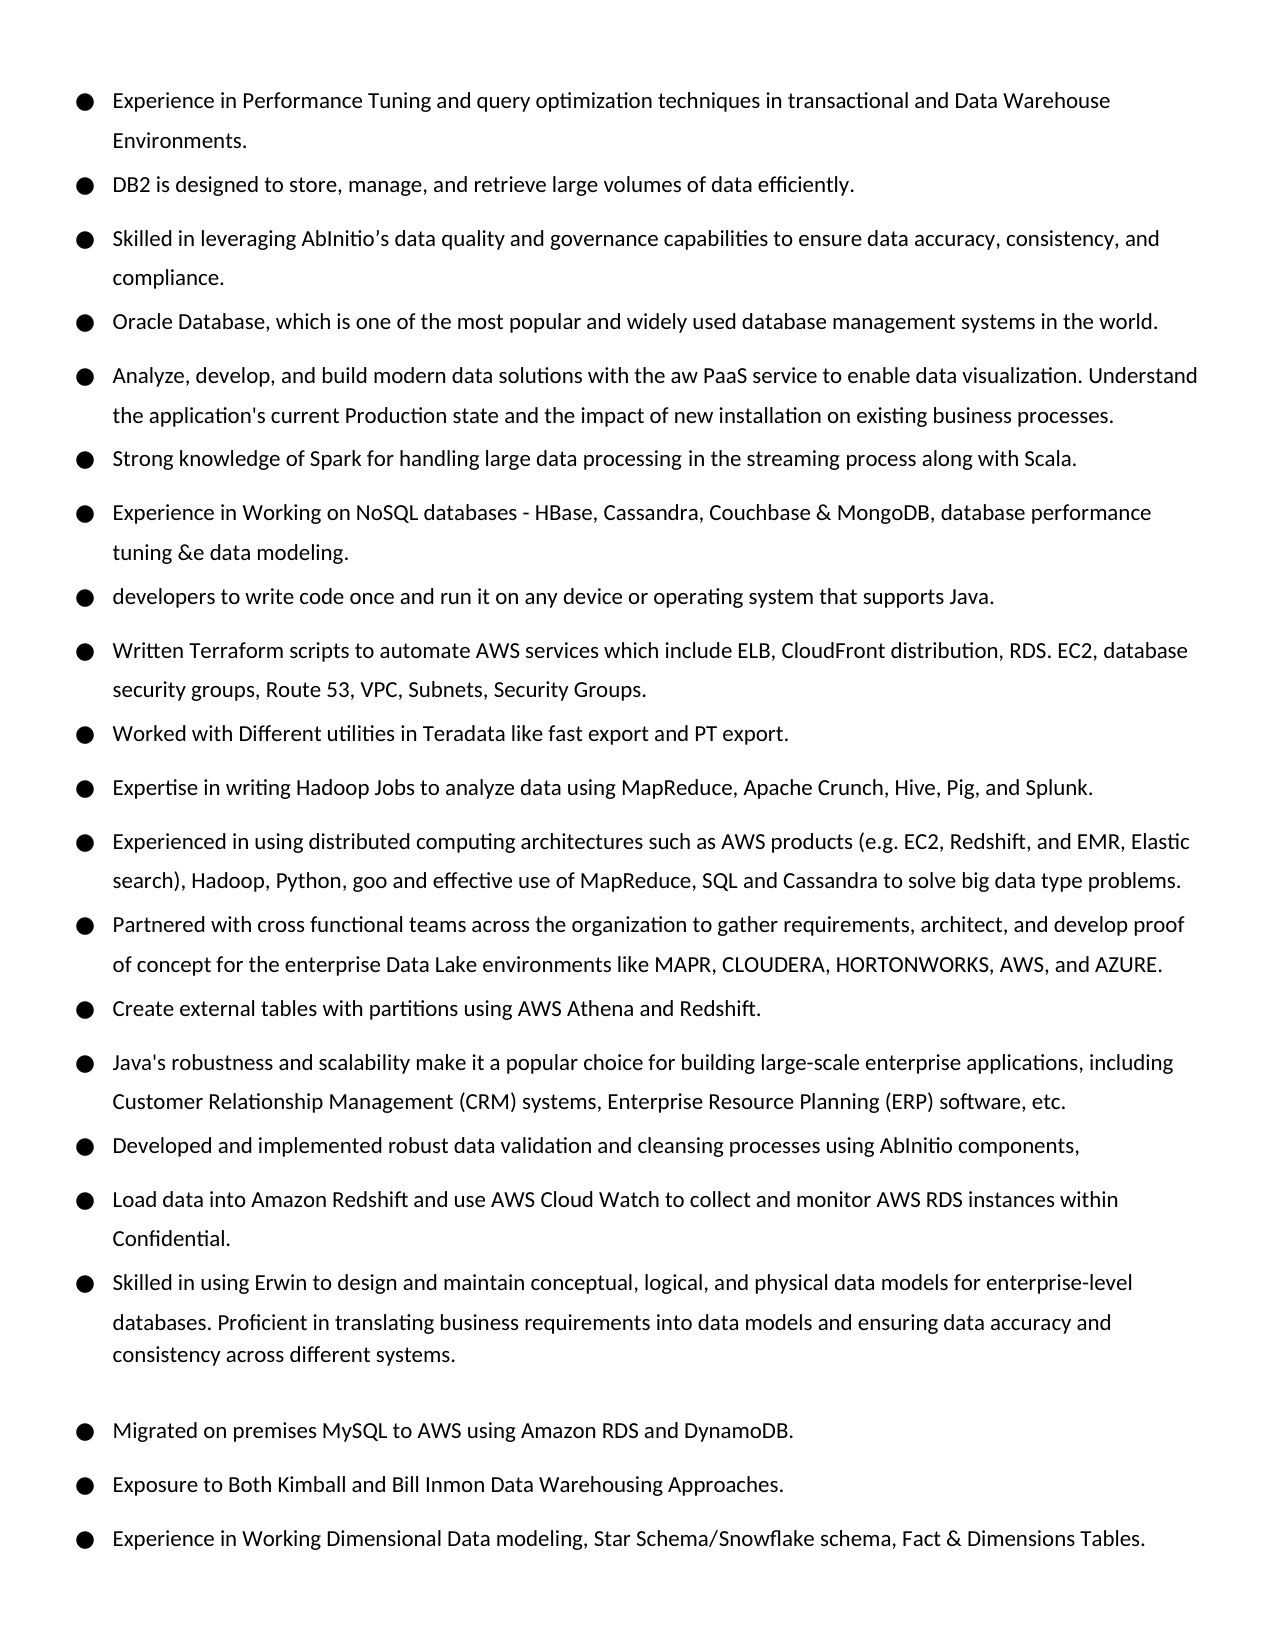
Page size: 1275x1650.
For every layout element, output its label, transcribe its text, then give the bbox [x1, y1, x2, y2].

list Written Terraform scripts to automate AWS services which include ELB, CloudFront distribution, RDS. EC2, database security groups, Route 53, VPC, Subnets, Security Groups. [75, 624, 1200, 703]
list Skilled in leveraging AbInitio’s data quality and governance capabilities to ensure data accuracy, consistency, and compliance. [75, 212, 1200, 291]
list Expertise in writing Hadoop Jobs to analyze data using MapReduce, Apache Crunch, Hive, Pig, and Splunk. [75, 761, 1200, 808]
list Load data into Amazon Redshift and use AWS Cloud Watch to collect and monitor AWS RDS instances within Confidential. [75, 1173, 1200, 1252]
list Create external tables with partitions using AWS Athena and Redshift. [75, 982, 1200, 1029]
list developers to write code once and run it on any device or operating system that supports Java. [75, 570, 1200, 617]
list Analyze, develop, and build modern data solutions with the aw PaaS service to enable data visualization. Understand the application's current Production state and the impact of new installation on existing business processes. [75, 349, 1200, 429]
list Partnered with cross functional teams across the organization to gather requirements, architect, and develop proof of concept for the enterprise Data Lake environments like MAPR, CLOUDERA, HORTONWORKS, AWS, and AZURE. [75, 899, 1200, 978]
list Experience in Working Dimensional Data modeling, Star Schema/Snowflake schema, Fact & Dimensions Tables. [75, 1512, 1200, 1559]
list DB2 is designed to store, manage, and retrieve large volumes of data efficiently. [75, 158, 1200, 205]
list Experience in Performance Tuning and query optimization techniques in transactional and Data Warehouse Environments. [75, 75, 1200, 154]
list Developed and implemented robust data validation and cleansing processes using AbInitio components, [75, 1119, 1200, 1166]
list Experienced in using distributed computing architectures such as AWS products (e.g. EC2, Redshift, and EMR, Elastic search), Hadoop, Python, goo and effective use of MapReduce, SQL and Cassandra to solve big data type problems. [75, 815, 1200, 894]
list Exposure to Both Kimball and Bill Inmon Data Warehousing Approaches. [75, 1458, 1200, 1505]
list Skilled in using Erwin to design and maintain conceptual, logical, and physical data models for enterprise-level databases. Proficient in translating business requirements into data models and ensuring data accuracy and consistency across different systems. [75, 1257, 1200, 1368]
list Experience in Working on NoSQL databases - HBase, Cassandra, Couchbase & MongoDB, database performance tuning &e data modeling. [75, 487, 1200, 566]
list Oracle Database, which is one of the most popular and widely used database management systems in the world. [75, 296, 1200, 343]
list Strong knowledge of Spark for handling large data processing in the streaming process along with Scala. [75, 433, 1200, 480]
list Worked with Different utilities in Teradata like fast export and PT export. [75, 707, 1200, 754]
list Java's robustness and scalability make it a popular choice for building large-scale enterprise applications, including Customer Relationship Management (CRM) systems, Enterprise Resource Planning (ERP) software, etc. [75, 1036, 1200, 1115]
list Migrated on premises MySQL to AWS using Amazon RDS and DynamoDB. [75, 1404, 1200, 1451]
